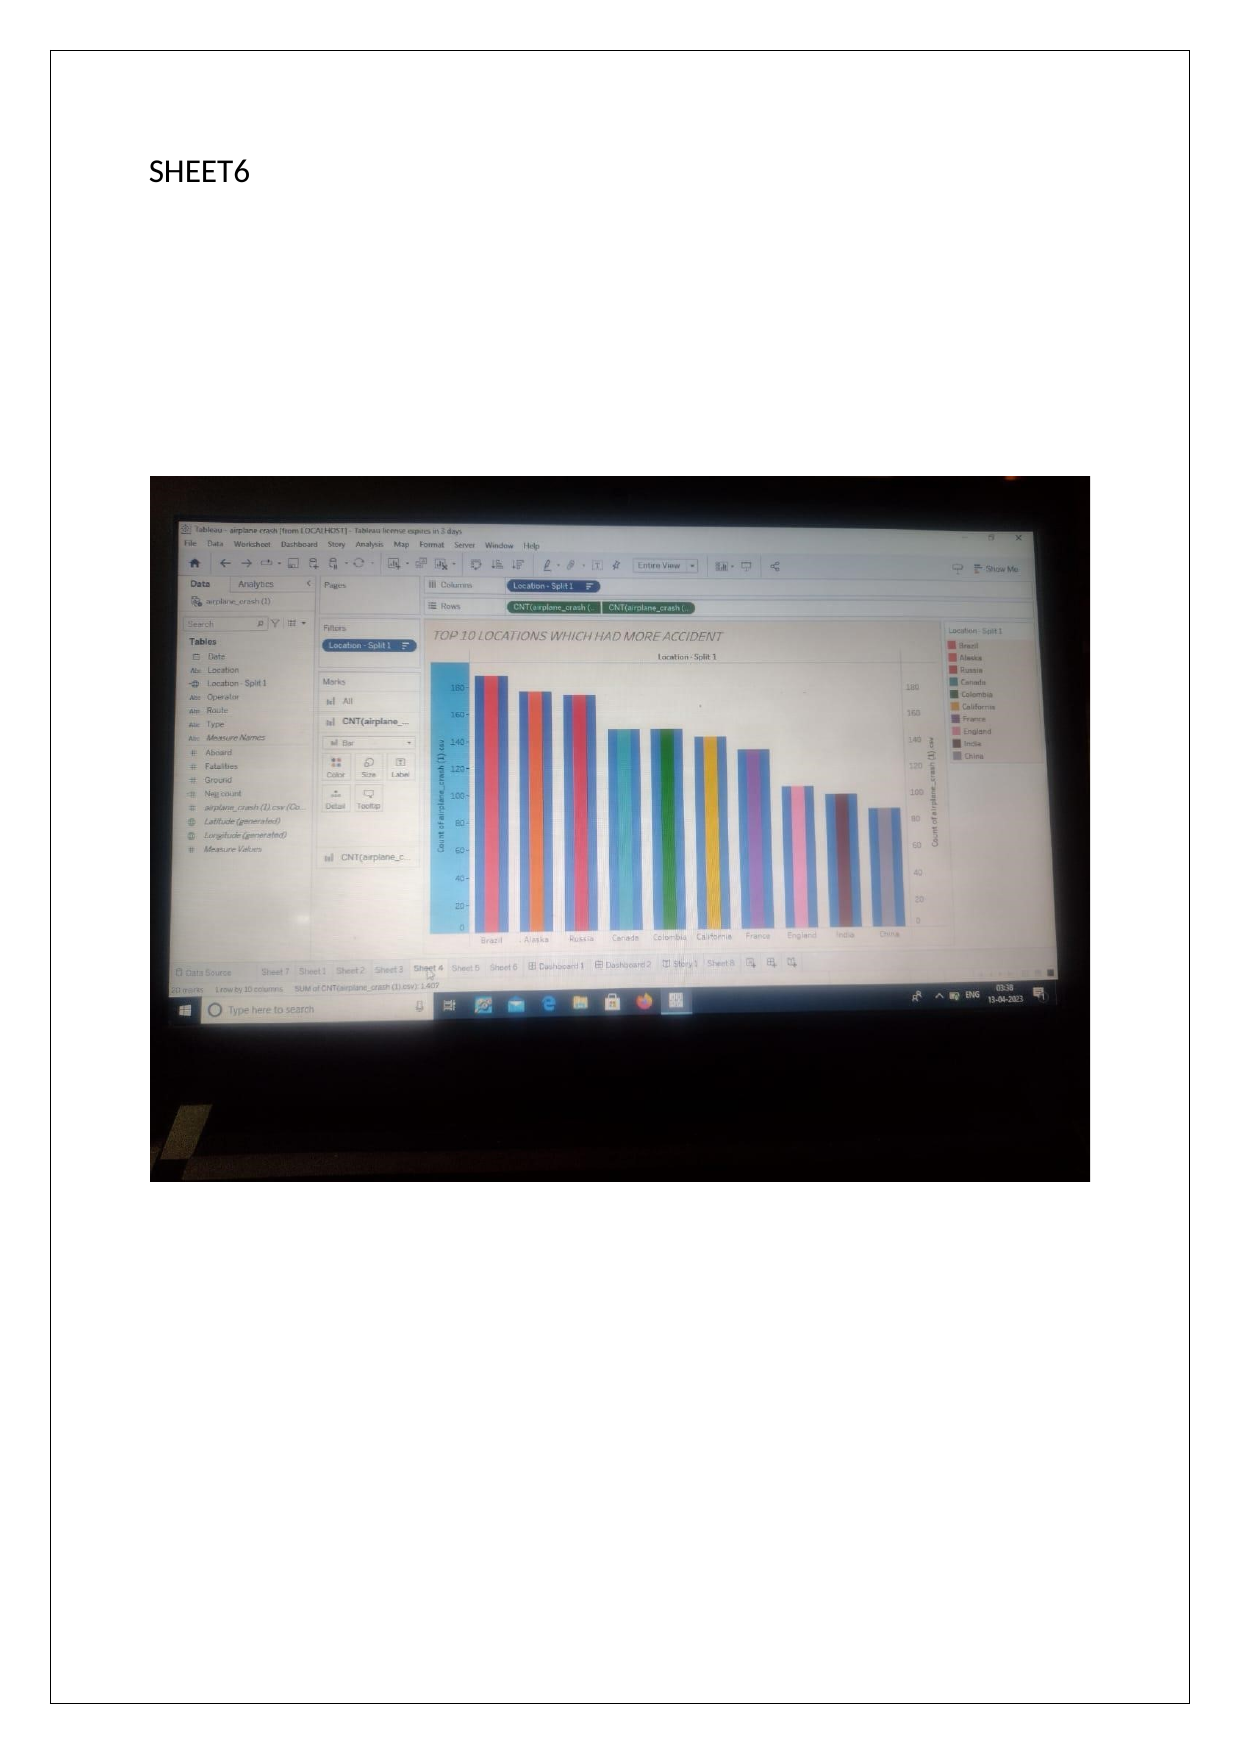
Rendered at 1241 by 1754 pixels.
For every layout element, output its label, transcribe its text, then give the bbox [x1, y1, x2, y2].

subtitle SHEET6 [148, 150, 1089, 191]
picture [150, 476, 1091, 1182]
